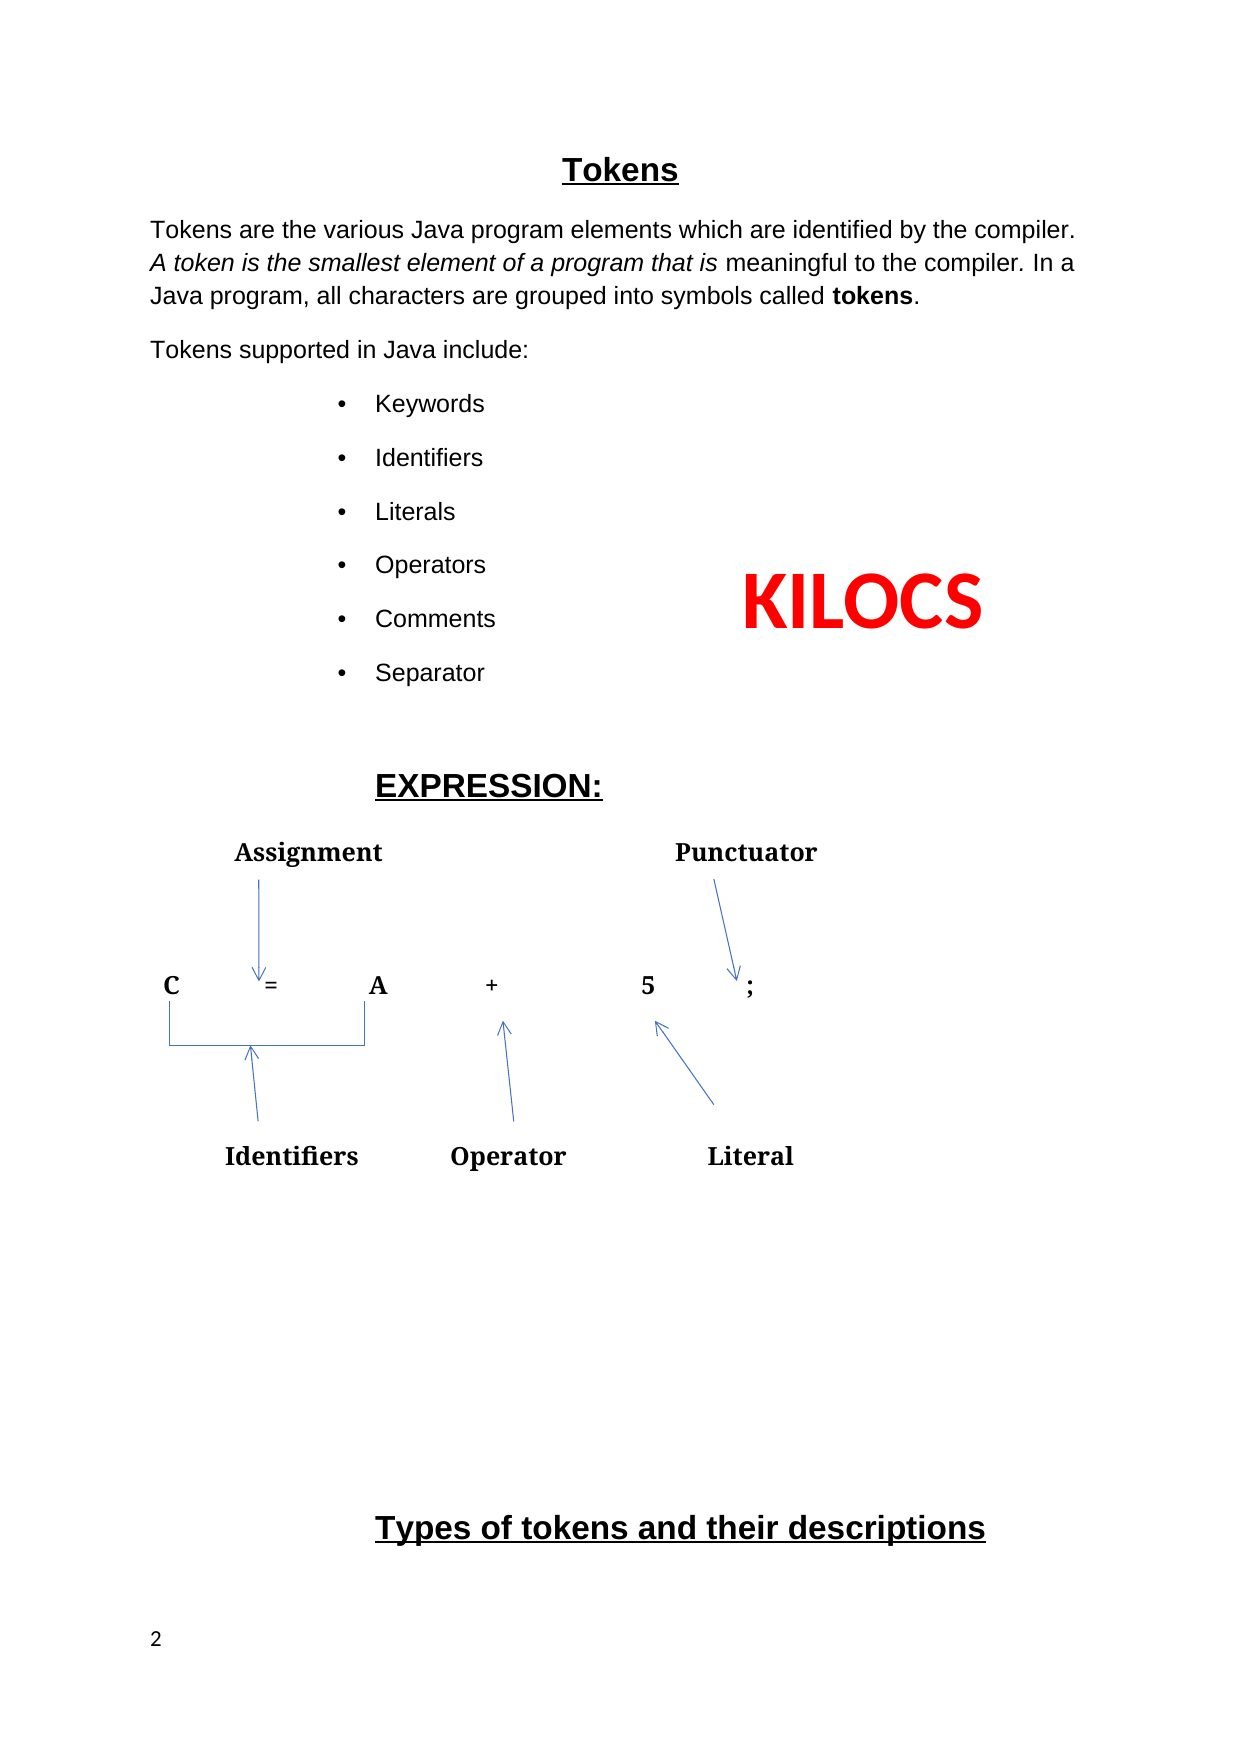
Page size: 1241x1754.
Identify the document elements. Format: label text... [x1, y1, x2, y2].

text Tokens supported in Java include: [150, 335, 1090, 364]
text Assignment Punctuator [150, 831, 1090, 868]
text Identifiers Operator Literal [150, 1139, 1090, 1173]
list Separator [337, 658, 1090, 687]
text Tokens [150, 150, 1090, 188]
list Operators [337, 550, 1090, 579]
text Tokens are the various Java program elements which are identified by the compiler. A token is the smallest element of a program that is meaningful to the compiler. In a Java program, all characters are grouped into symbols called tokens. [150, 215, 1090, 310]
list Comments [337, 604, 1090, 633]
list Keywords [337, 389, 1090, 417]
list Identifiers [337, 443, 1090, 471]
list EXPRESSION: [375, 766, 1090, 804]
text C = A + 5 ; [150, 964, 1090, 1002]
list Types of tokens and their descriptions [375, 1508, 1090, 1546]
list Literals [337, 496, 1090, 525]
